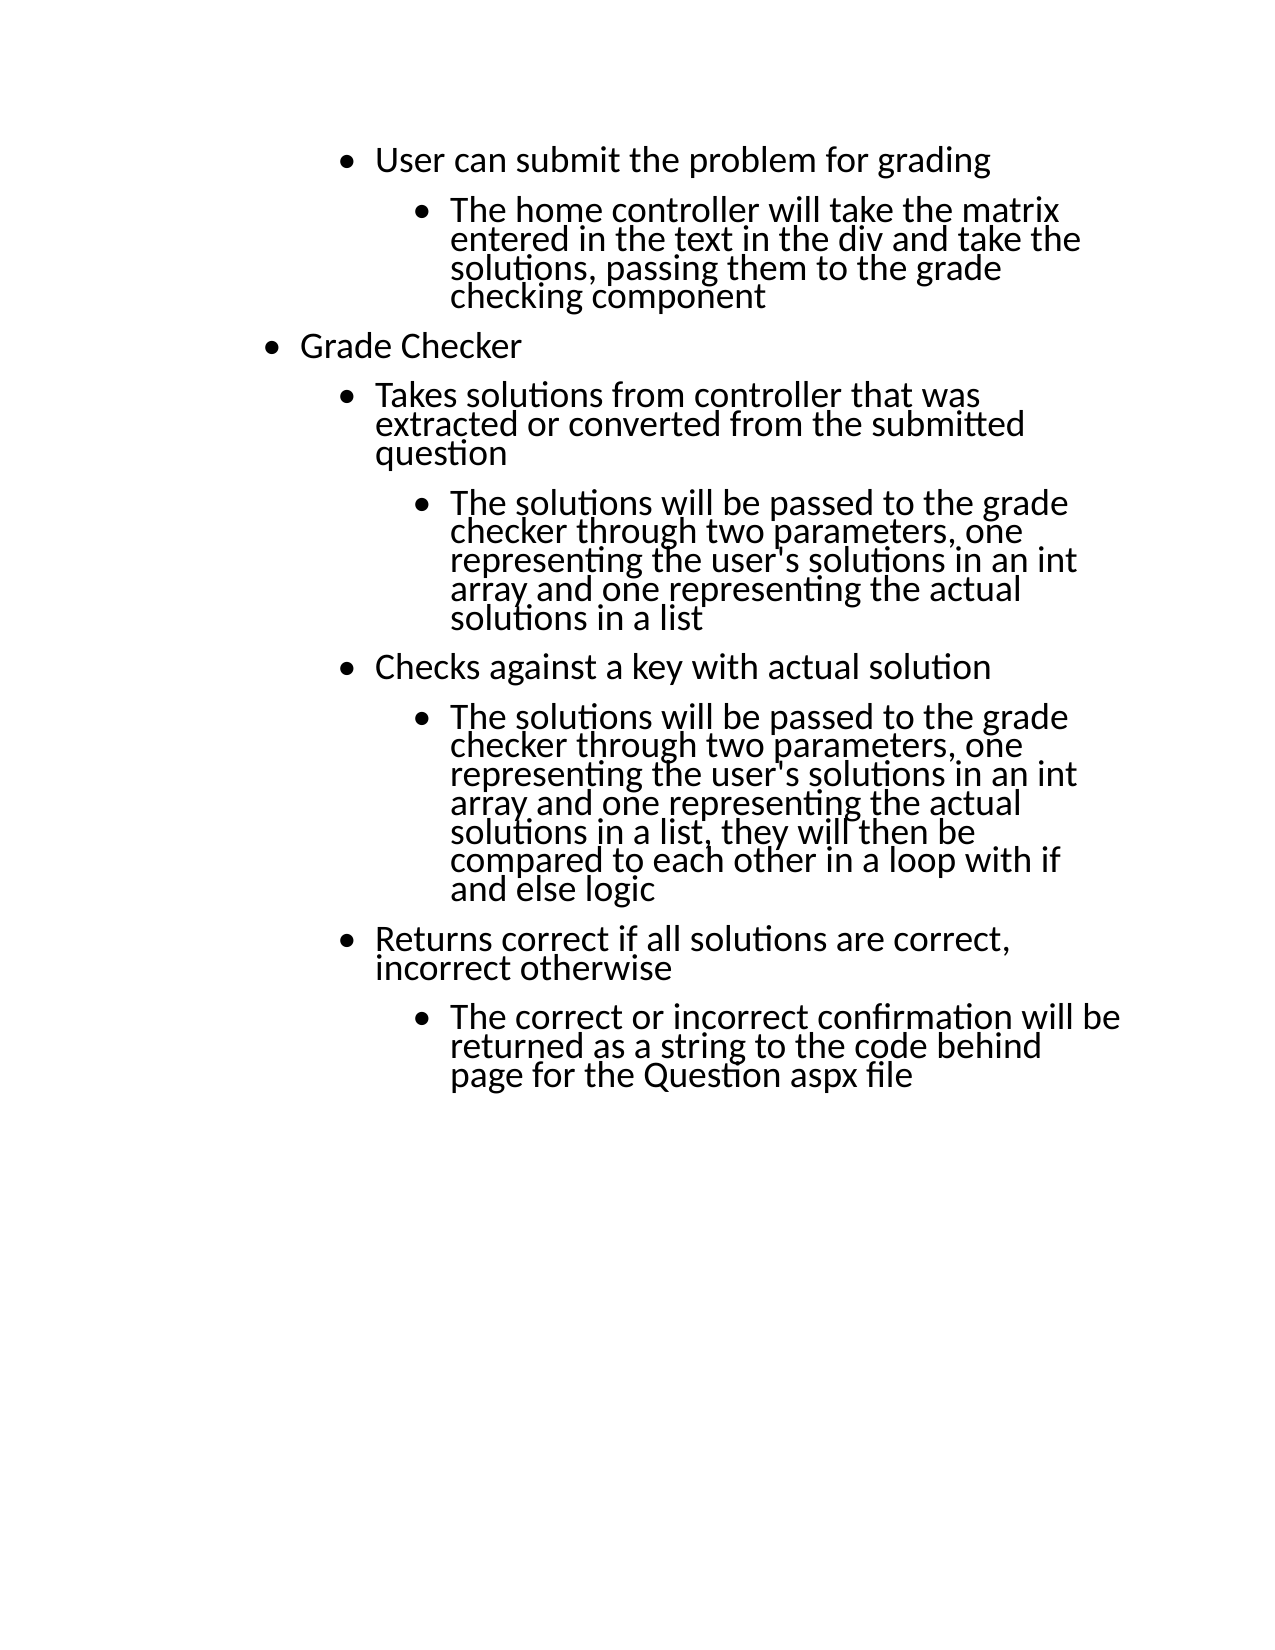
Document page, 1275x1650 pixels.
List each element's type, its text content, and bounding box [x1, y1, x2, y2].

list Takes solutions from controller that was extracted or converted from the submitted question [337, 385, 1125, 471]
list The correct or incorrect confirmation will be returned as a string to the code behind page for the Question aspx file [412, 1007, 1125, 1093]
list The solutions will be passed to the grade checker through two parameters, one representing the user's solutions in an int array and one representing the actual solutions in a list, they will then be compared to each other in a loop with if and else logic [412, 706, 1125, 907]
list Returns correct if all solutions are correct, incorrect otherwise [337, 928, 1125, 986]
list Checks against a key with actual solution [337, 657, 1125, 685]
list User can submit the problem for grading [337, 150, 1125, 179]
list The solutions will be passed to the grade checker through two parameters, one representing the user's solutions in an int array and one representing the actual solutions in a list [412, 492, 1125, 636]
list The home controller will take the matrix entered in the text in the div and take the solutions, passing them to the grade checking component [412, 199, 1125, 314]
list Grade Checker [262, 335, 1125, 364]
